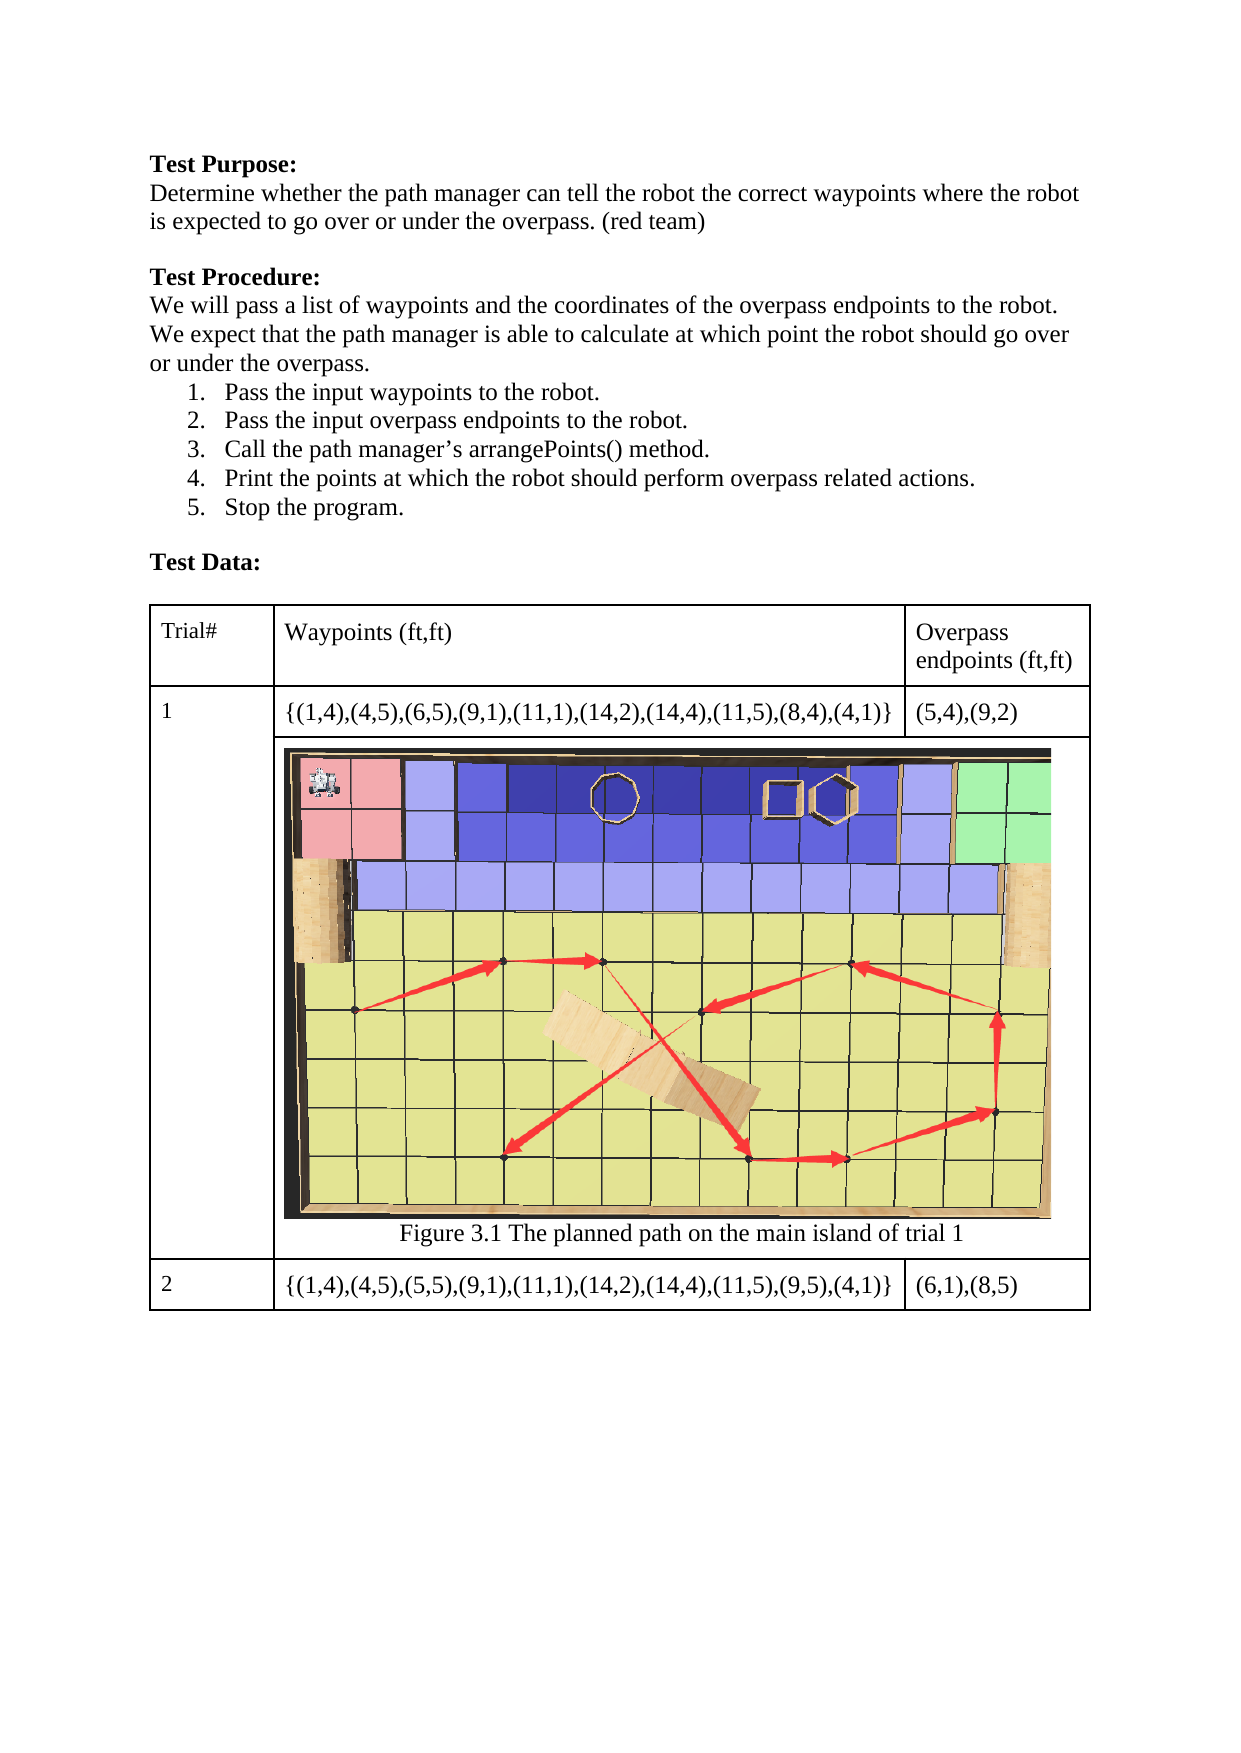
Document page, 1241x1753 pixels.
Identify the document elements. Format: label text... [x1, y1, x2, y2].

text Test Procedure: [149, 262, 1091, 290]
table_cell {(1,4),(4,5),(6,5),(9,1),(11,1),(14,2),(14,4),(11,5),(8,4),(4,1)} [275, 687, 904, 736]
list Call the path manager’s arrangePoints() method. [187, 434, 1091, 463]
table_cell (5,4),(9,2) [906, 687, 1089, 736]
table_cell 2 [151, 1260, 273, 1309]
list Pass the input overpass endpoints to the robot. [187, 405, 1091, 434]
list Print the points at which the robot should perform overpass related actions. [187, 463, 1091, 492]
picture [284, 748, 1052, 1219]
table_header Trial# [151, 606, 273, 684]
text Test Purpose: [149, 149, 1091, 178]
table_header Waypoints (ft,ft) [275, 606, 904, 684]
text Determine whether the path manager can tell the robot the correct waypoints where the robot is expected to go over or under the overpass. (red team) [149, 178, 1091, 235]
table_header Overpass endpoints (ft,ft) [906, 606, 1089, 684]
table_cell Figure 3.1 The planned path on the main island of trial 1 [275, 738, 1089, 1257]
table_cell 1 [151, 687, 273, 1257]
table_cell {(1,4),(4,5),(5,5),(9,1),(11,1),(14,2),(14,4),(11,5),(9,5),(4,1)} [275, 1260, 904, 1309]
list Stop the program. [187, 492, 1091, 520]
list Pass the input waypoints to the robot. [187, 377, 1091, 405]
text Test Data: [149, 547, 1091, 575]
table_cell (6,1),(8,5) [906, 1260, 1089, 1309]
text We will pass a list of waypoints and the coordinates of the overpass endpoints to the robot. We expect that the path manager is able to calculate at which point the robot should go over or under the overpass. [149, 290, 1091, 377]
